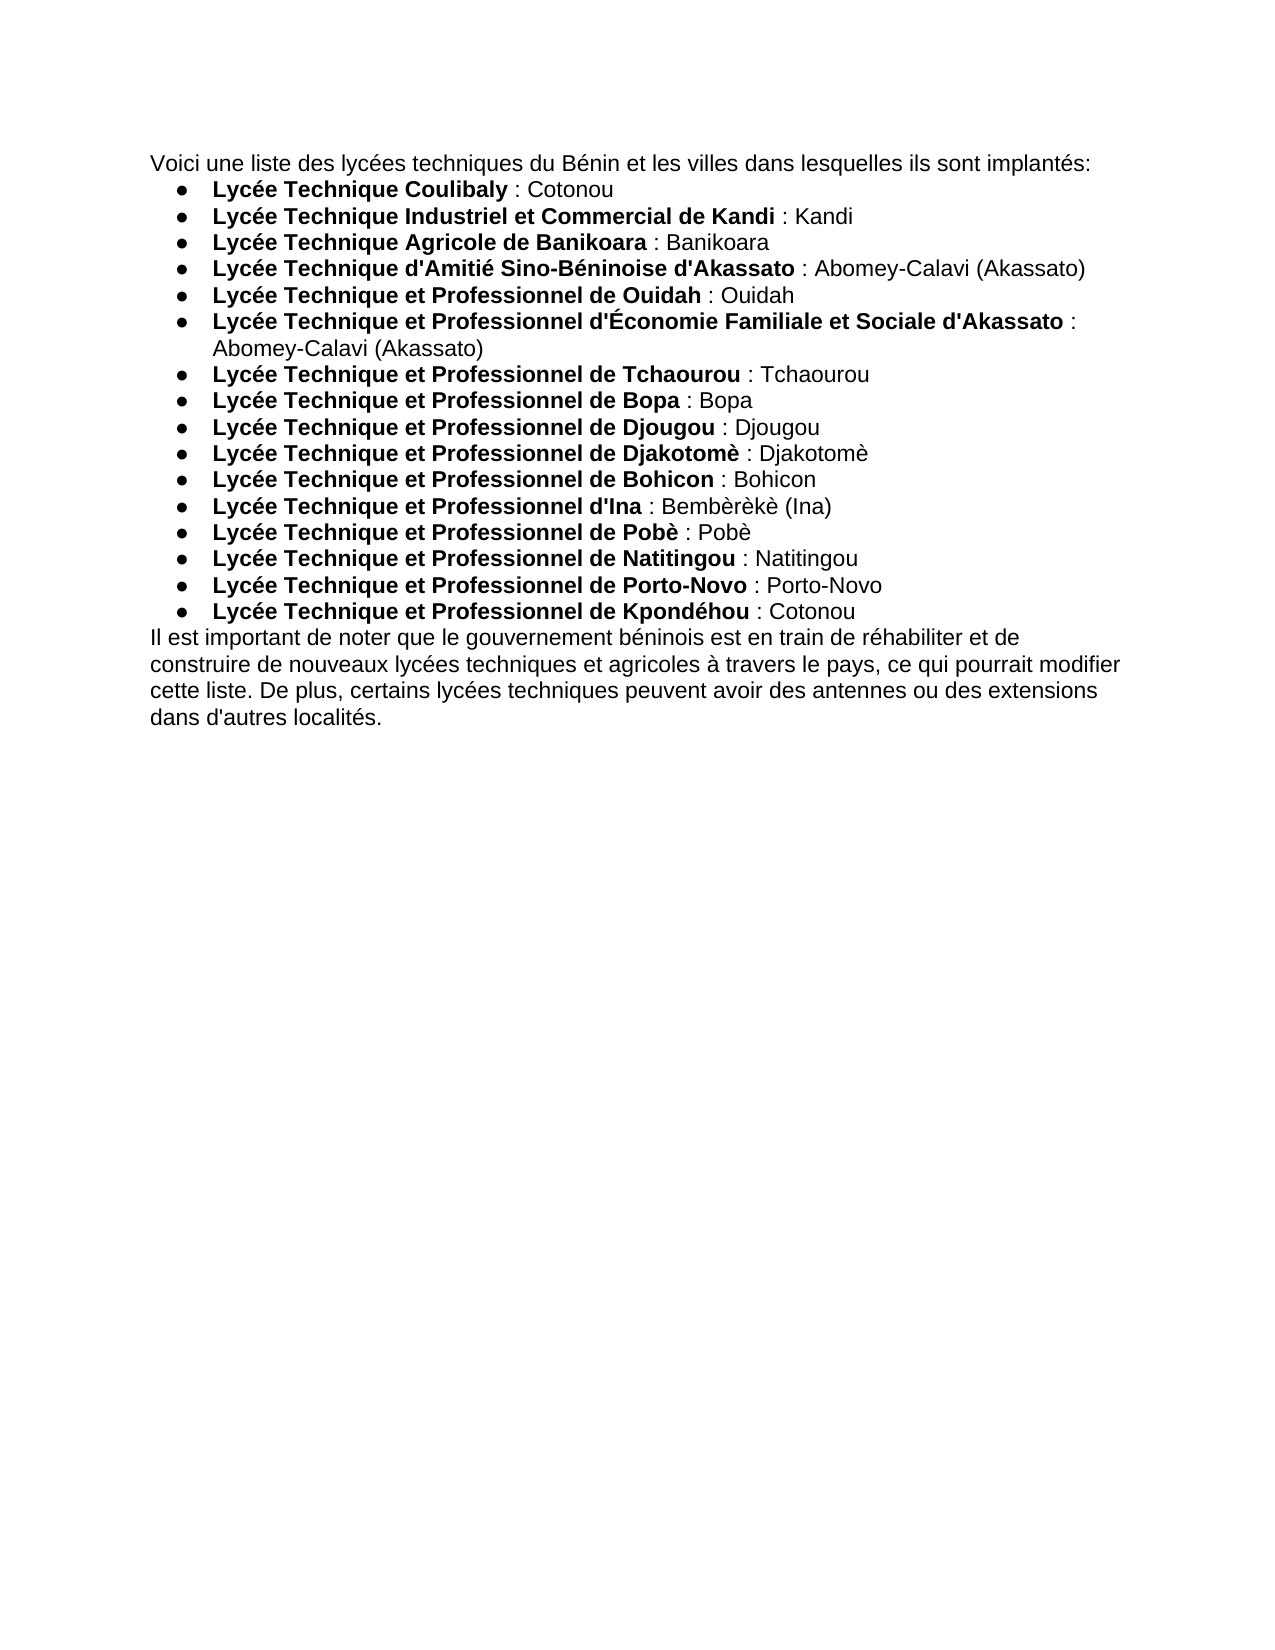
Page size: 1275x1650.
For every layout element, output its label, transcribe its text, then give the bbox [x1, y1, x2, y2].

list Lycée Technique d'Amitié Sino-Béninoise d'Akassato : Abomey-Calavi (Akassato) [175, 255, 1125, 282]
text Il est important de noter que le gouvernement béninois est en train de réhabiliter et de construire de nouveaux lycées techniques et agricoles à travers le pays, ce qui pourrait modifier cette liste. De plus, certains lycées techniques peuvent avoir des antennes ou des extensions dans d'autres localités. [150, 624, 1125, 730]
text Voici une liste des lycées techniques du Bénin et les villes dans lesquelles ils sont implantés: [150, 150, 1125, 176]
list Lycée Technique et Professionnel de Djakotomè : Djakotomè [175, 440, 1125, 466]
list Lycée Technique et Professionnel de Natitingou : Natitingou [175, 545, 1125, 572]
list Lycée Technique et Professionnel de Bohicon : Bohicon [175, 466, 1125, 493]
list Lycée Technique et Professionnel de Kpondéhou : Cotonou [175, 598, 1125, 624]
list Lycée Technique Agricole de Banikoara : Banikoara [175, 229, 1125, 255]
list Lycée Technique et Professionnel de Porto-Novo : Porto-Novo [175, 572, 1125, 598]
list Lycée Technique et Professionnel de Djougou : Djougou [175, 413, 1125, 440]
list Lycée Technique et Professionnel de Tchaourou : Tchaourou [175, 361, 1125, 387]
list Lycée Technique Coulibaly : Cotonou [175, 176, 1125, 203]
list Lycée Technique et Professionnel d'Économie Familiale et Sociale d'Akassato : Abomey-Calavi (Akassato) [175, 308, 1125, 361]
list Lycée Technique et Professionnel de Pobè : Pobè [175, 519, 1125, 545]
list Lycée Technique Industriel et Commercial de Kandi : Kandi [175, 203, 1125, 229]
list Lycée Technique et Professionnel de Bopa : Bopa [175, 387, 1125, 413]
list Lycée Technique et Professionnel de Ouidah : Ouidah [175, 282, 1125, 308]
list Lycée Technique et Professionnel d'Ina : Bembèrèkè (Ina) [175, 493, 1125, 519]
